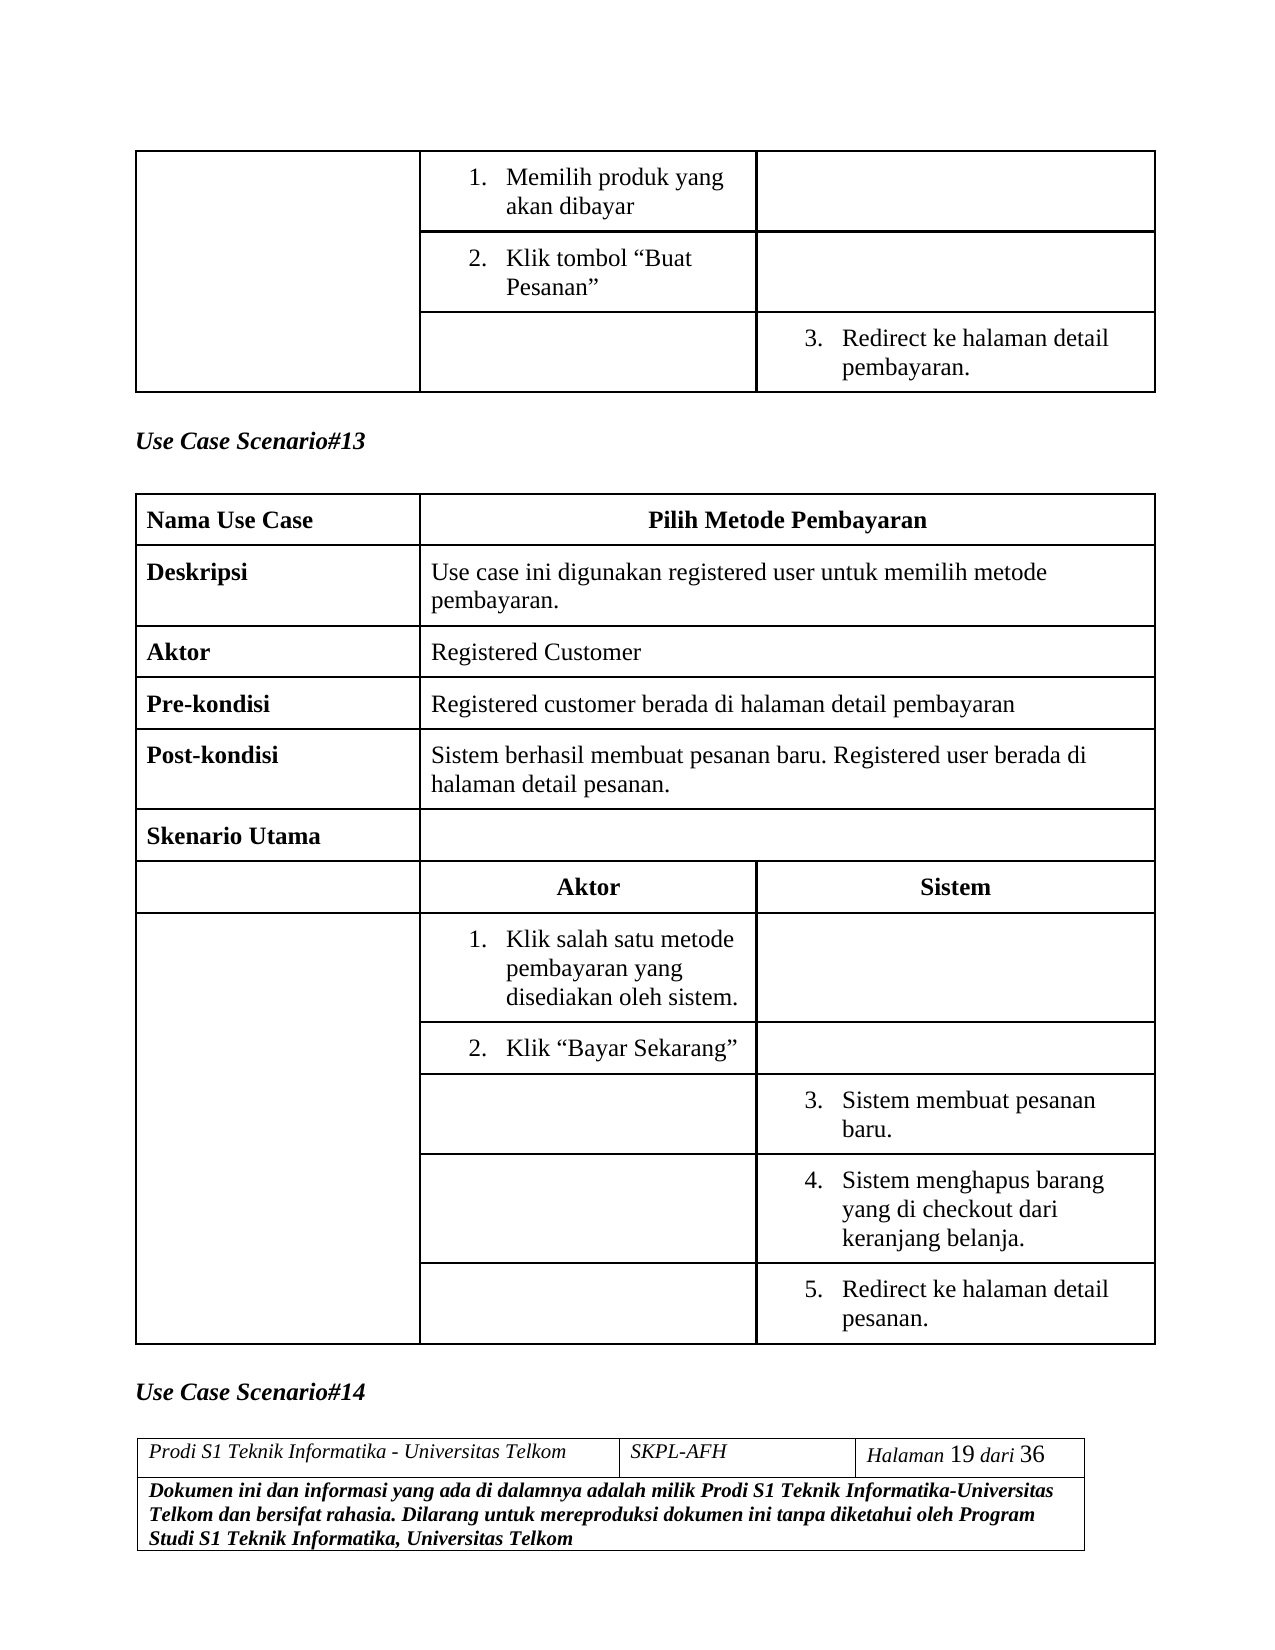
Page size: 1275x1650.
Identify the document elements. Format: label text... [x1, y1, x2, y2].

table_cell [137, 862, 419, 912]
table_cell [758, 233, 1154, 311]
table_header Nama Use Case [137, 495, 419, 544]
table_cell Aktor [421, 862, 755, 912]
table_cell [758, 914, 1154, 1021]
table_cell [137, 914, 419, 1342]
table_cell [137, 152, 419, 391]
table_cell Pre-kondisi [137, 678, 419, 728]
text Use Case Scenario#14 [135, 1377, 1140, 1406]
table_cell Klik salah satu metode pembayaran yang disediakan oleh sistem. [421, 914, 755, 1021]
table_cell Sistem berhasil membuat pesanan baru. Registered user berada di halaman detail pesanan. [421, 730, 1154, 808]
table_cell Post-kondisi [137, 730, 419, 808]
table_cell [758, 152, 1154, 230]
table_cell Registered customer berada di halaman detail pembayaran [421, 678, 1154, 728]
table_cell Klik tombol “Buat Pesanan” [421, 233, 755, 311]
table_cell Klik “Bayar Sekarang” [421, 1023, 755, 1072]
table_cell [758, 1023, 1154, 1072]
table_cell [421, 1155, 755, 1262]
table_cell [421, 810, 1154, 860]
table_cell Memilih produk yang akan dibayar [421, 152, 755, 230]
table_cell Registered Customer [421, 627, 1154, 676]
table_cell Skenario Utama [137, 810, 419, 860]
table_cell Sistem membuat pesanan baru. [758, 1075, 1154, 1153]
table_cell Aktor [137, 627, 419, 676]
table_cell Sistem [758, 862, 1154, 912]
table_cell Use case ini digunakan registered user untuk memilih metode pembayaran. [421, 546, 1154, 624]
table_cell [421, 313, 755, 391]
text Use Case Scenario#13 [135, 426, 1140, 455]
table_cell Redirect ke halaman detail pesanan. [758, 1264, 1154, 1342]
table_cell [421, 1264, 755, 1342]
table_cell Redirect ke halaman detail pembayaran. [758, 313, 1154, 391]
table_cell [421, 1075, 755, 1153]
table_cell Sistem menghapus barang yang di checkout dari keranjang belanja. [758, 1155, 1154, 1262]
table_cell Deskripsi [137, 546, 419, 624]
table_header Pilih Metode Pembayaran [421, 495, 1154, 544]
